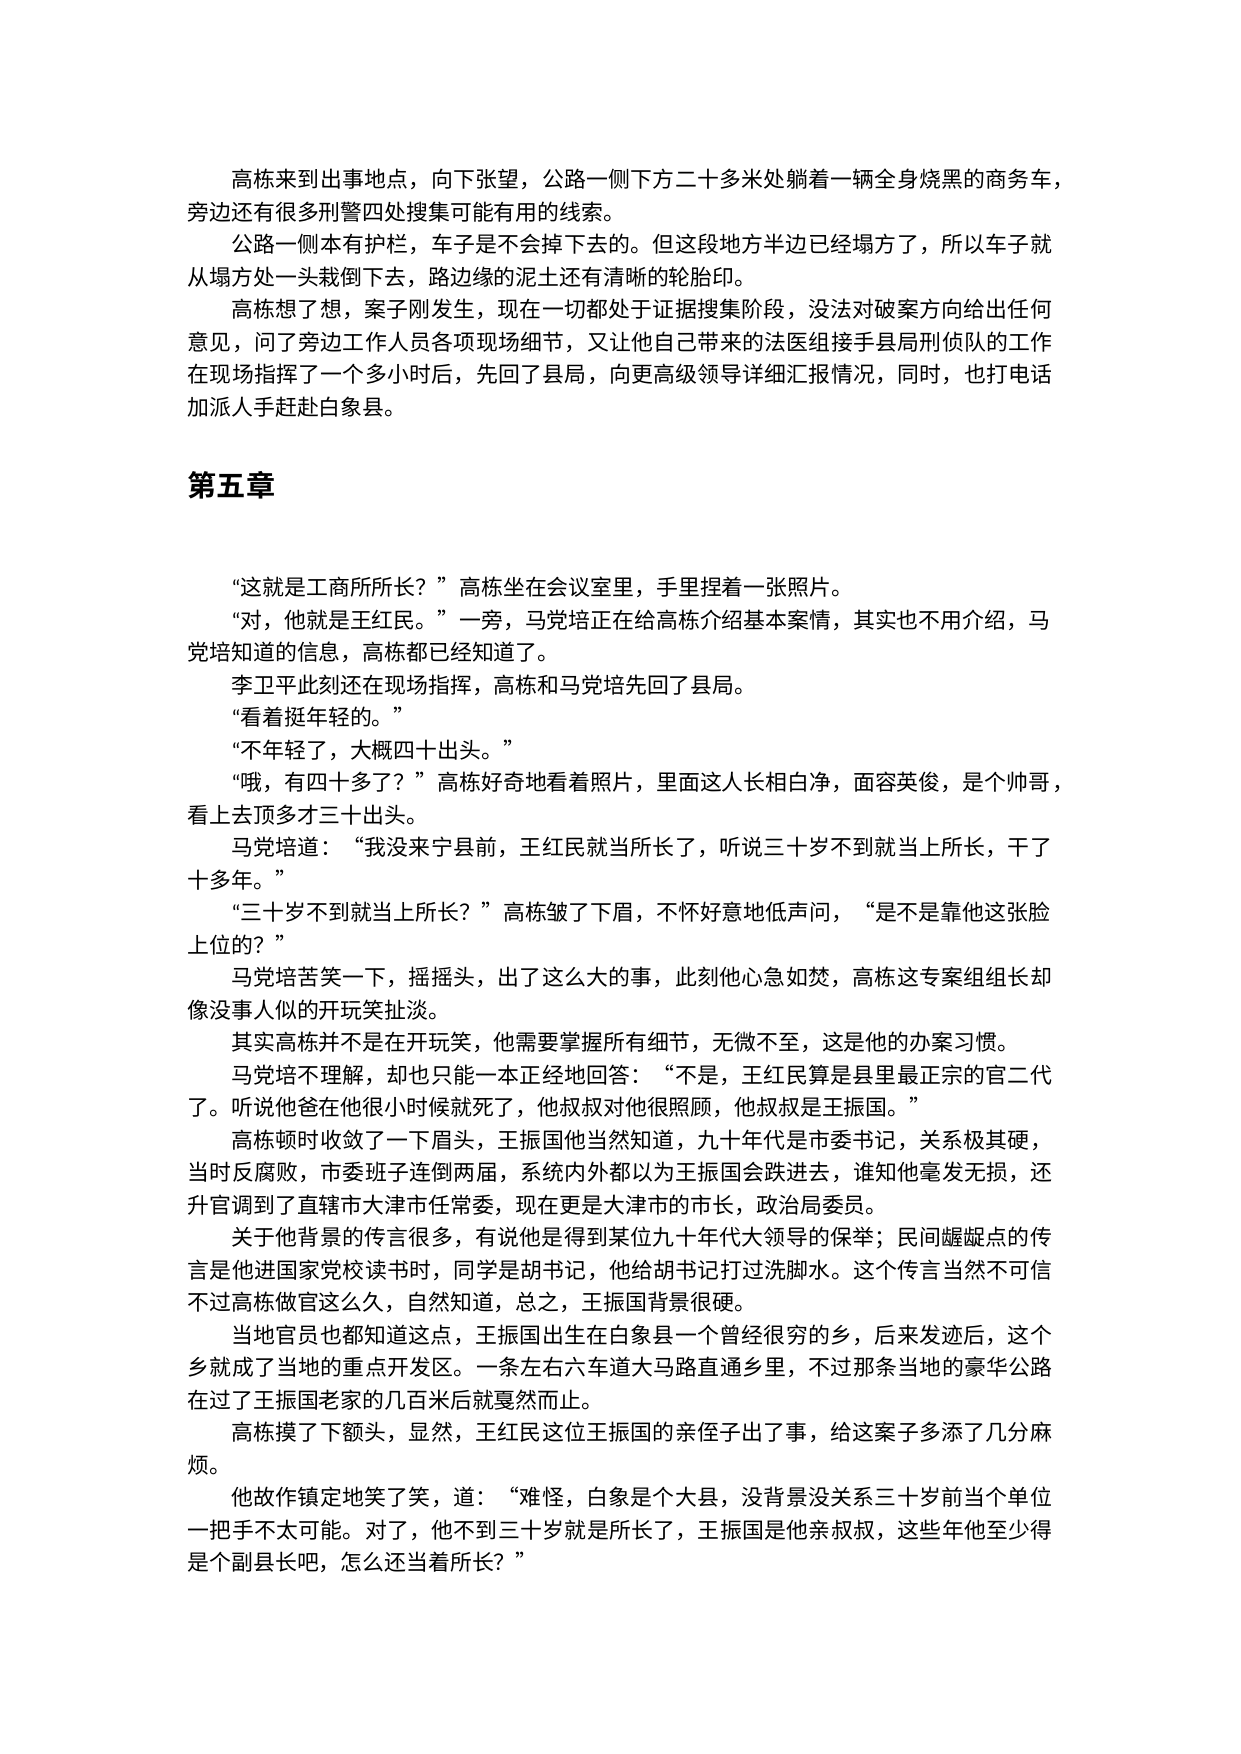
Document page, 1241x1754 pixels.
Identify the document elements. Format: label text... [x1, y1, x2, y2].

text 他故作镇定地笑了笑，道：“难怪，白象是个大县，没背景没关系三十岁前当个单位一把手不太可能。对了，他不到三十岁就是所长了，王振国是他亲叔叔，这些年他至少得是个副县长吧，怎么还当着所长？” [187, 1480, 1053, 1577]
text “看着挺年轻的。” [187, 700, 1053, 732]
text 高栋想了想，案子刚发生，现在一切都处于证据搜集阶段，没法对破案方向给出任何意见，问了旁边工作人员各项现场细节，又让他自己带来的法医组接手县局刑侦队的工作，在现场指挥了一个多小时后，先回了县局，向更高级领导详细汇报情况，同时，也打电话加派人手赶赴白象县。 [187, 292, 1053, 422]
text 马党培道：“我没来宁县前，王红民就当所长了，听说三十岁不到就当上所长，干了十多年。” [187, 830, 1053, 895]
text “不年轻了，大概四十出头。” [187, 732, 1053, 765]
text 高栋来到出事地点，向下张望，公路一侧下方二十多米处躺着一辆全身烧黑的商务车，旁边还有很多刑警四处搜集可能有用的线索。 [187, 162, 1053, 227]
text 关于他背景的传言很多，有说他是得到某位九十年代大领导的保举；民间龌龊点的传言是他进国家党校读书时，同学是胡书记，他给胡书记打过洗脚水。这个传言当然不可信，不过高栋做官这么久，自然知道，总之，王振国背景很硬。 [187, 1220, 1053, 1317]
text “哦，有四十多了？”高栋好奇地看着照片，里面这人长相白净，面容英俊，是个帅哥，看上去顶多才三十出头。 [187, 765, 1053, 830]
text “对，他就是王红民。”一旁，马党培正在给高栋介绍基本案情，其实也不用介绍，马党培知道的信息，高栋都已经知道了。 [187, 602, 1053, 667]
text 其实高栋并不是在开玩笑，他需要掌握所有细节，无微不至，这是他的办案习惯。 [187, 1025, 1053, 1057]
text 当地官员也都知道这点，王振国出生在白象县一个曾经很穷的乡，后来发迹后，这个乡就成了当地的重点开发区。一条左右六车道大马路直通乡里，不过那条当地的豪华公路在过了王振国老家的几百米后就戛然而止。 [187, 1317, 1053, 1415]
text 高栋顿时收敛了一下眉头，王振国他当然知道，九十年代是市委书记，关系极其硬，当时反腐败，市委班子连倒两届，系统内外都以为王振国会跌进去，谁知他毫发无损，还升官调到了直辖市大津市任常委，现在更是大津市的市长，政治局委员。 [187, 1122, 1053, 1220]
text 公路一侧本有护栏，车子是不会掉下去的。但这段地方半边已经塌方了，所以车子就从塌方处一头栽倒下去，路边缘的泥土还有清晰的轮胎印。 [187, 227, 1053, 292]
text “这就是工商所所长？”高栋坐在会议室里，手里捏着一张照片。 [187, 570, 1053, 602]
text 马党培苦笑一下，摇摇头，出了这么大的事，此刻他心急如焚，高栋这专案组组长却像没事人似的开玩笑扯淡。 [187, 960, 1053, 1025]
text 李卫平此刻还在现场指挥，高栋和马党培先回了县局。 [187, 667, 1053, 700]
text 马党培不理解，却也只能一本正经地回答：“不是，王红民算是县里最正宗的官二代了。听说他爸在他很小时候就死了，他叔叔对他很照顾，他叔叔是王振国。” [187, 1057, 1053, 1122]
text 高栋摸了下额头，显然，王红民这位王振国的亲侄子出了事，给这案子多添了几分麻烦。 [187, 1415, 1053, 1480]
text “三十岁不到就当上所长？”高栋皱了下眉，不怀好意地低声问，“是不是靠他这张脸上位的？” [187, 895, 1053, 960]
subtitle 第五章 [187, 451, 1053, 516]
